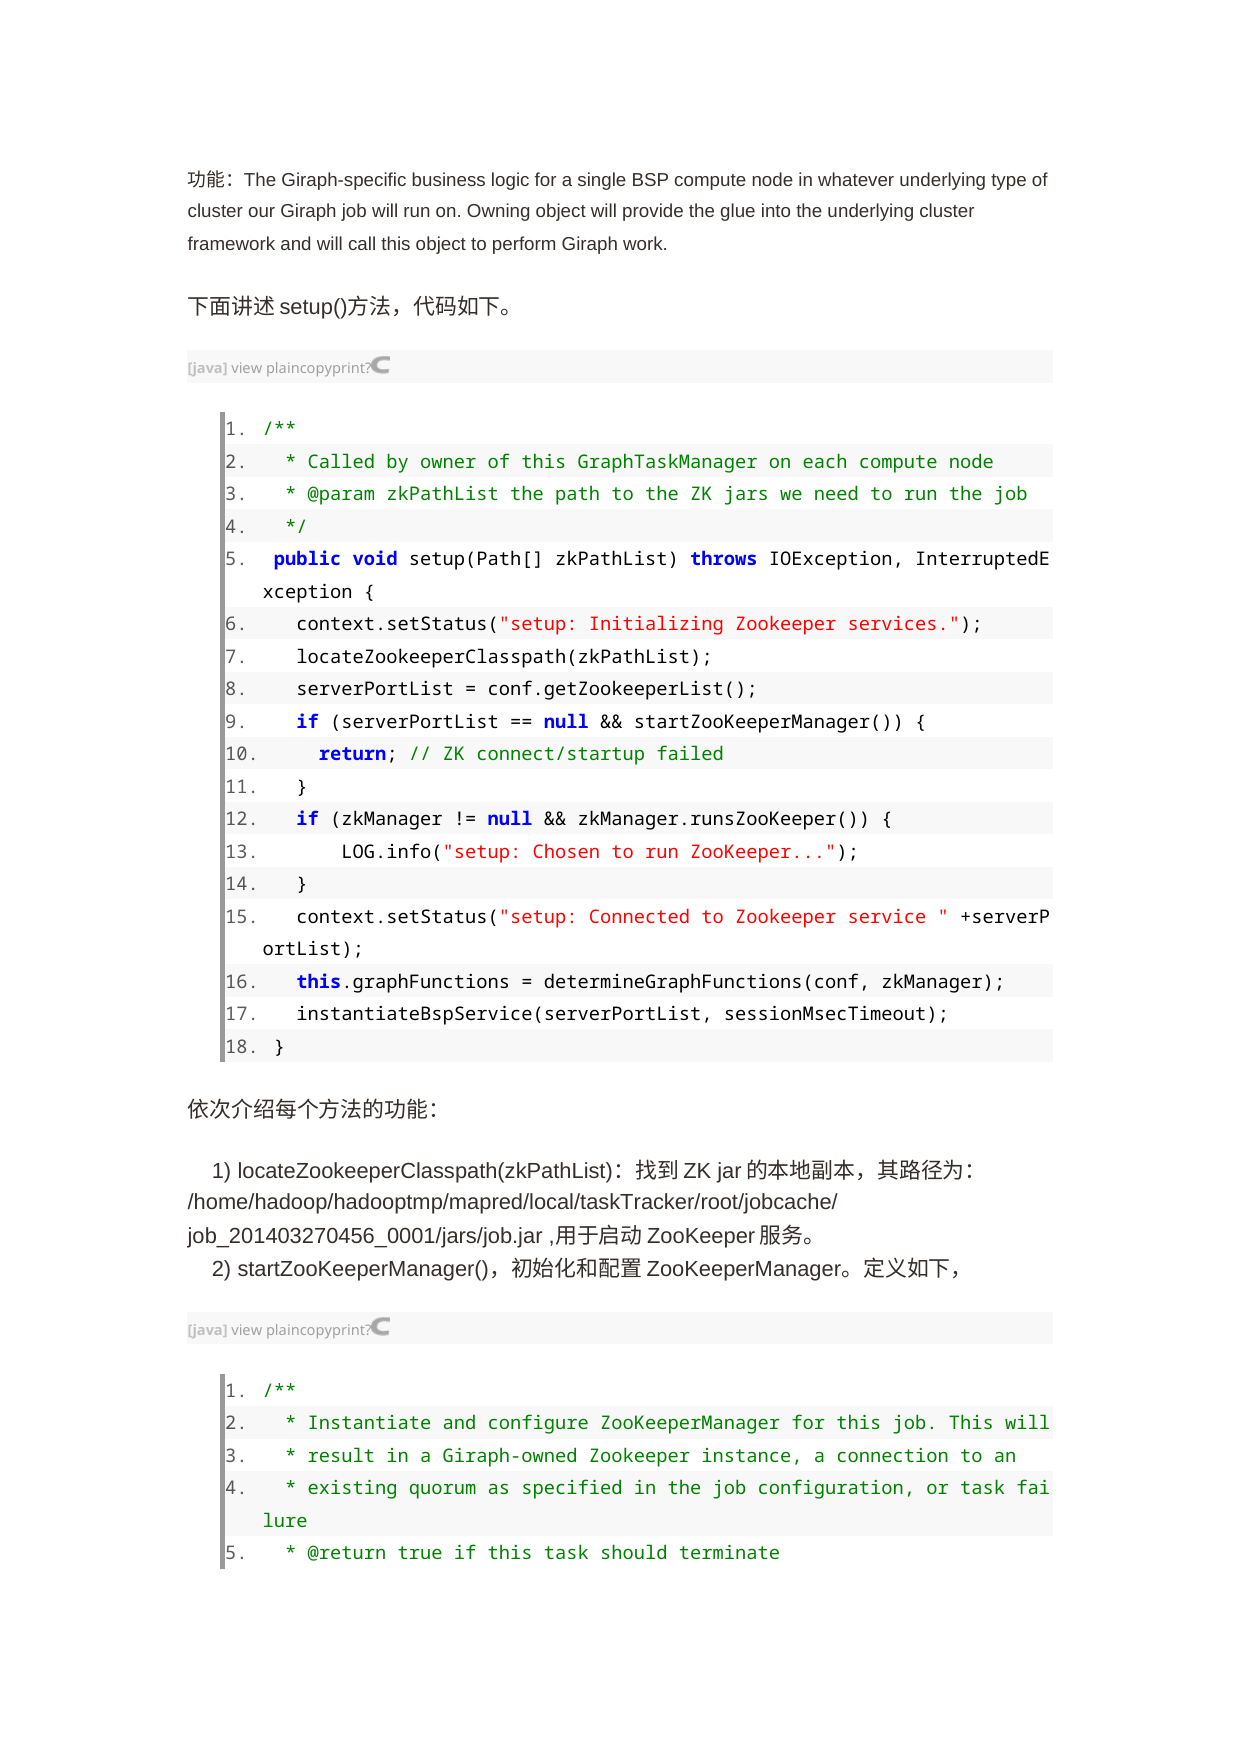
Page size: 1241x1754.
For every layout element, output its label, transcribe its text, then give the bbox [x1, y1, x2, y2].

text 依次介绍每个方法的功能： [187, 1091, 1053, 1124]
list } [225, 1029, 1053, 1062]
list */ [225, 509, 1053, 542]
list * Instantiate and configure ZooKeeperManager for this job. This will [225, 1406, 1053, 1439]
text [java] view plaincopyprint? [187, 350, 1053, 383]
list LOG.info("setup: Chosen to run ZooKeeper..."); [225, 834, 1053, 867]
list serverPortList = conf.getZookeeperList(); [225, 672, 1053, 704]
list return; // ZK connect/startup failed [225, 737, 1053, 769]
picture [371, 355, 390, 374]
list context.setStatus("setup: Connected to Zookeeper service " +serverPortList); [225, 899, 1053, 964]
list /** [225, 412, 1053, 444]
text 1) locateZookeeperClasspath(zkPathList)：找到ZK jar的本地副本，其路径为：/home/hadoop/hadooptmp/mapred/local/taskTracker/root/jobcache/job_201403270456_0001/jars/job.jar ,用于启动ZooKeeper服务。 2) startZooKeeperManager()，初始化和配置ZooKeeperManager。定义如下， [187, 1153, 1053, 1283]
list * @param zkPathList the path to the ZK jars we need to run the job [225, 477, 1053, 509]
list context.setStatus("setup: Initializing Zookeeper services."); [225, 607, 1053, 639]
list * existing quorum as specified in the job configuration, or task failure [225, 1471, 1053, 1536]
list if (zkManager != null && zkManager.runsZooKeeper()) { [225, 802, 1053, 834]
picture [371, 1316, 390, 1336]
list * Called by owner of this GraphTaskManager on each compute node [225, 444, 1053, 477]
text [java] view plaincopyprint? [187, 1312, 1053, 1344]
list public void setup(Path[] zkPathList) throws IOException, InterruptedException { [225, 542, 1053, 607]
list if (serverPortList == null && startZooKeeperManager()) { [225, 704, 1053, 737]
text 功能：The Giraph-specific business logic for a single BSP compute node in whatever underlying type of cluster our Giraph job will run on. Owning object will provide the glue into the underlying cluster framework and will call this object to perform Giraph work. [187, 162, 1053, 259]
list locateZookeeperClasspath(zkPathList); [225, 639, 1053, 672]
list * @return true if this task should terminate [225, 1536, 1053, 1569]
list instantiateBspService(serverPortList, sessionMsecTimeout); [225, 997, 1053, 1029]
list this.graphFunctions = determineGraphFunctions(conf, zkManager); [225, 964, 1053, 997]
list } [225, 769, 1053, 802]
list } [225, 867, 1053, 899]
text 下面讲述setup()方法，代码如下。 [187, 289, 1053, 321]
list * result in a Giraph-owned Zookeeper instance, a connection to an [225, 1439, 1053, 1471]
list /** [225, 1374, 1053, 1406]
